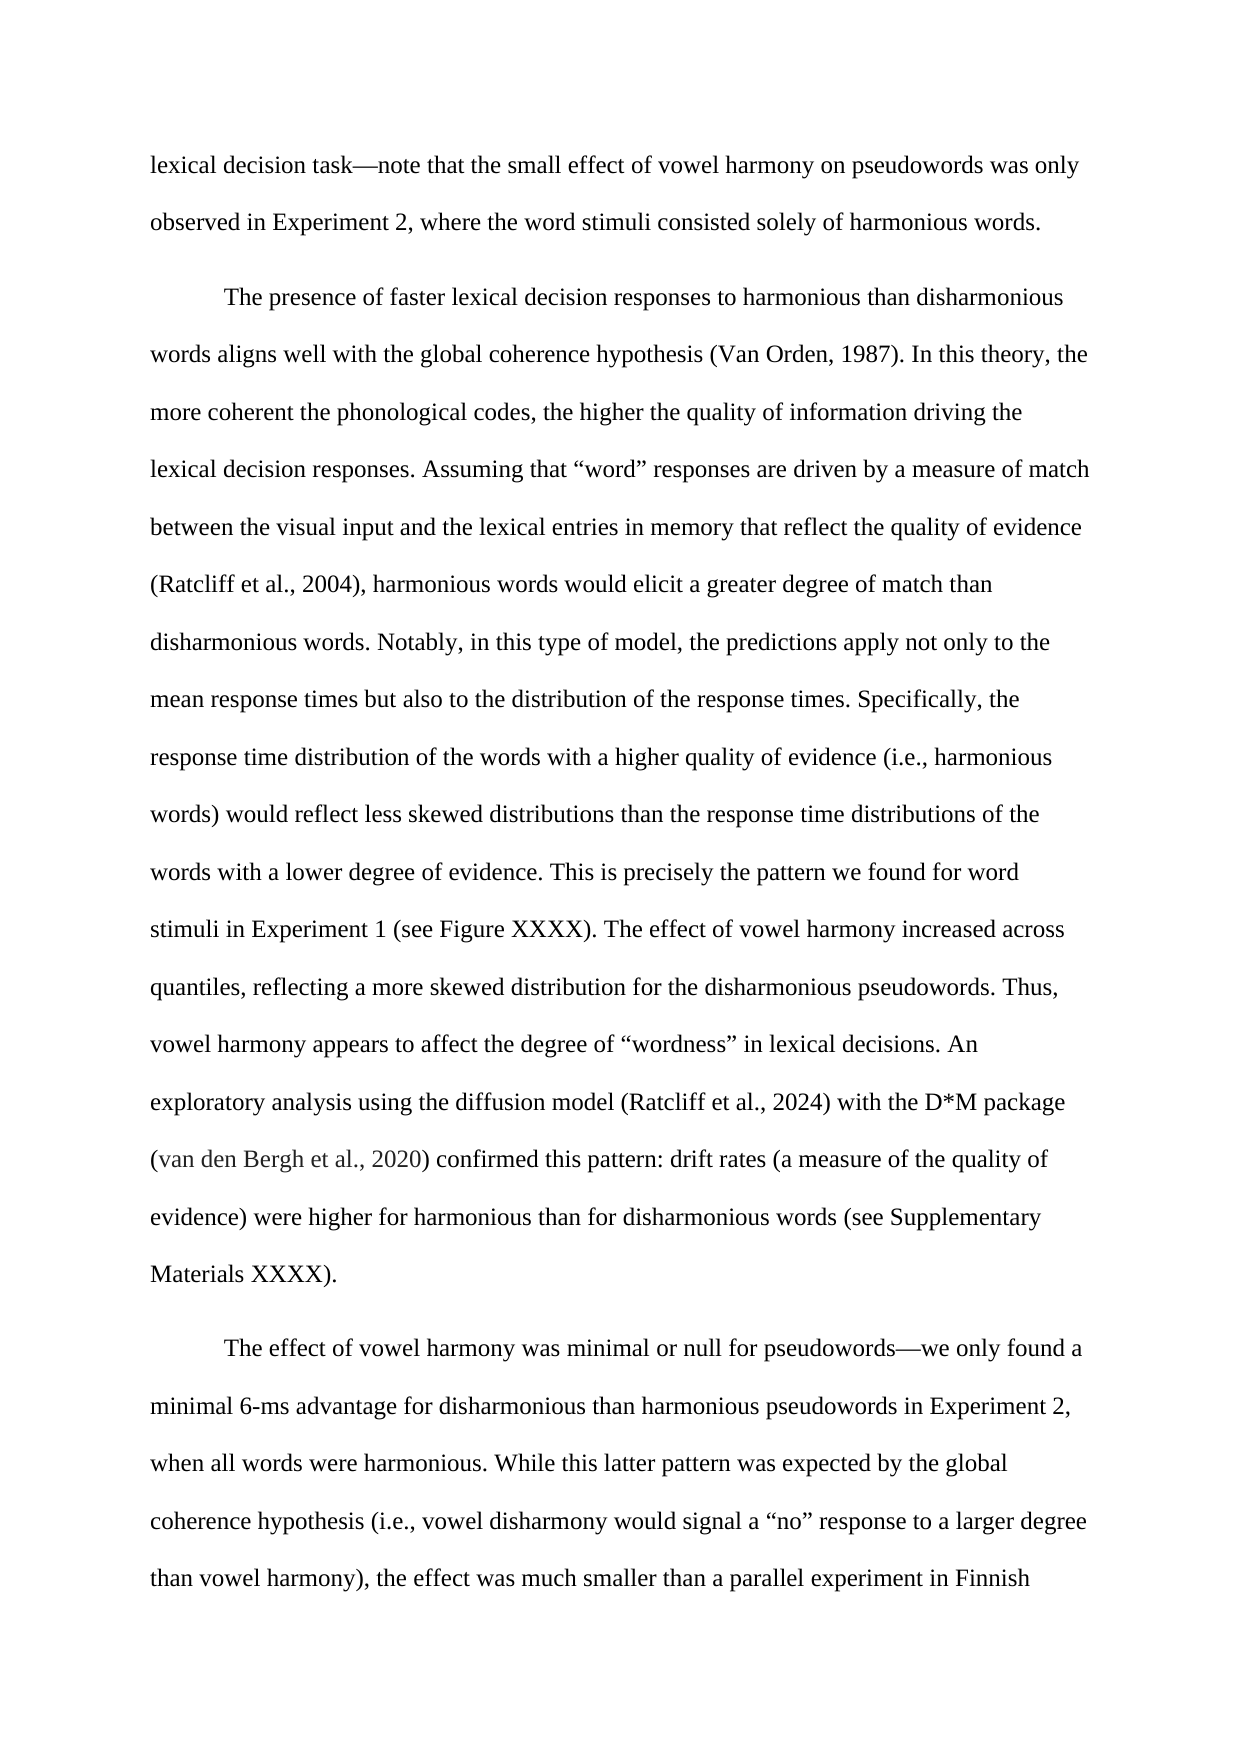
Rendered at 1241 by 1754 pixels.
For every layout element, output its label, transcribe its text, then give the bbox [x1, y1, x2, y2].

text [150, 150, 1090, 236]
text The presence of faster lexical decision responses to harmonious than disharmonious words aligns well with the global coherence hypothesis (Van Orden, 1987). In this theory, the more coherent the phonological codes, the higher the quality of information driving the lexical decision responses. Assuming that “word” responses are driven by a measure of match between the visual input and the lexical entries in memory that reflect the quality of evidence (Ratcliff et al., 2004), harmonious words would elicit a greater degree of match than disharmonious words. Notably, in this type of model, the predictions apply not only to the mean response times but also to the distribution of the response times. Specifically, the response time distribution of the words with a higher quality of evidence (i.e., harmonious words) would reflect less skewed distributions than the response time distributions of the words with a lower degree of evidence. This is precisely the pattern we found for word stimuli in Experiment 1 (see Figure XXXX). The effect of vowel harmony increased across quantiles, reflecting a more skewed distribution for the disharmonious pseudowords. Thus, vowel harmony appears to affect the degree of “wordness” in lexical decisions. An exploratory analysis using the diffusion model (Ratcliff et al., 2024) with the D*M package (van den Bergh et al., 2020) confirmed this pattern: drift rates (a measure of the quality of evidence) were higher for harmonious than for disharmonious words (see Supplementary Materials XXXX). [150, 282, 1090, 1288]
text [150, 1333, 1090, 1592]
